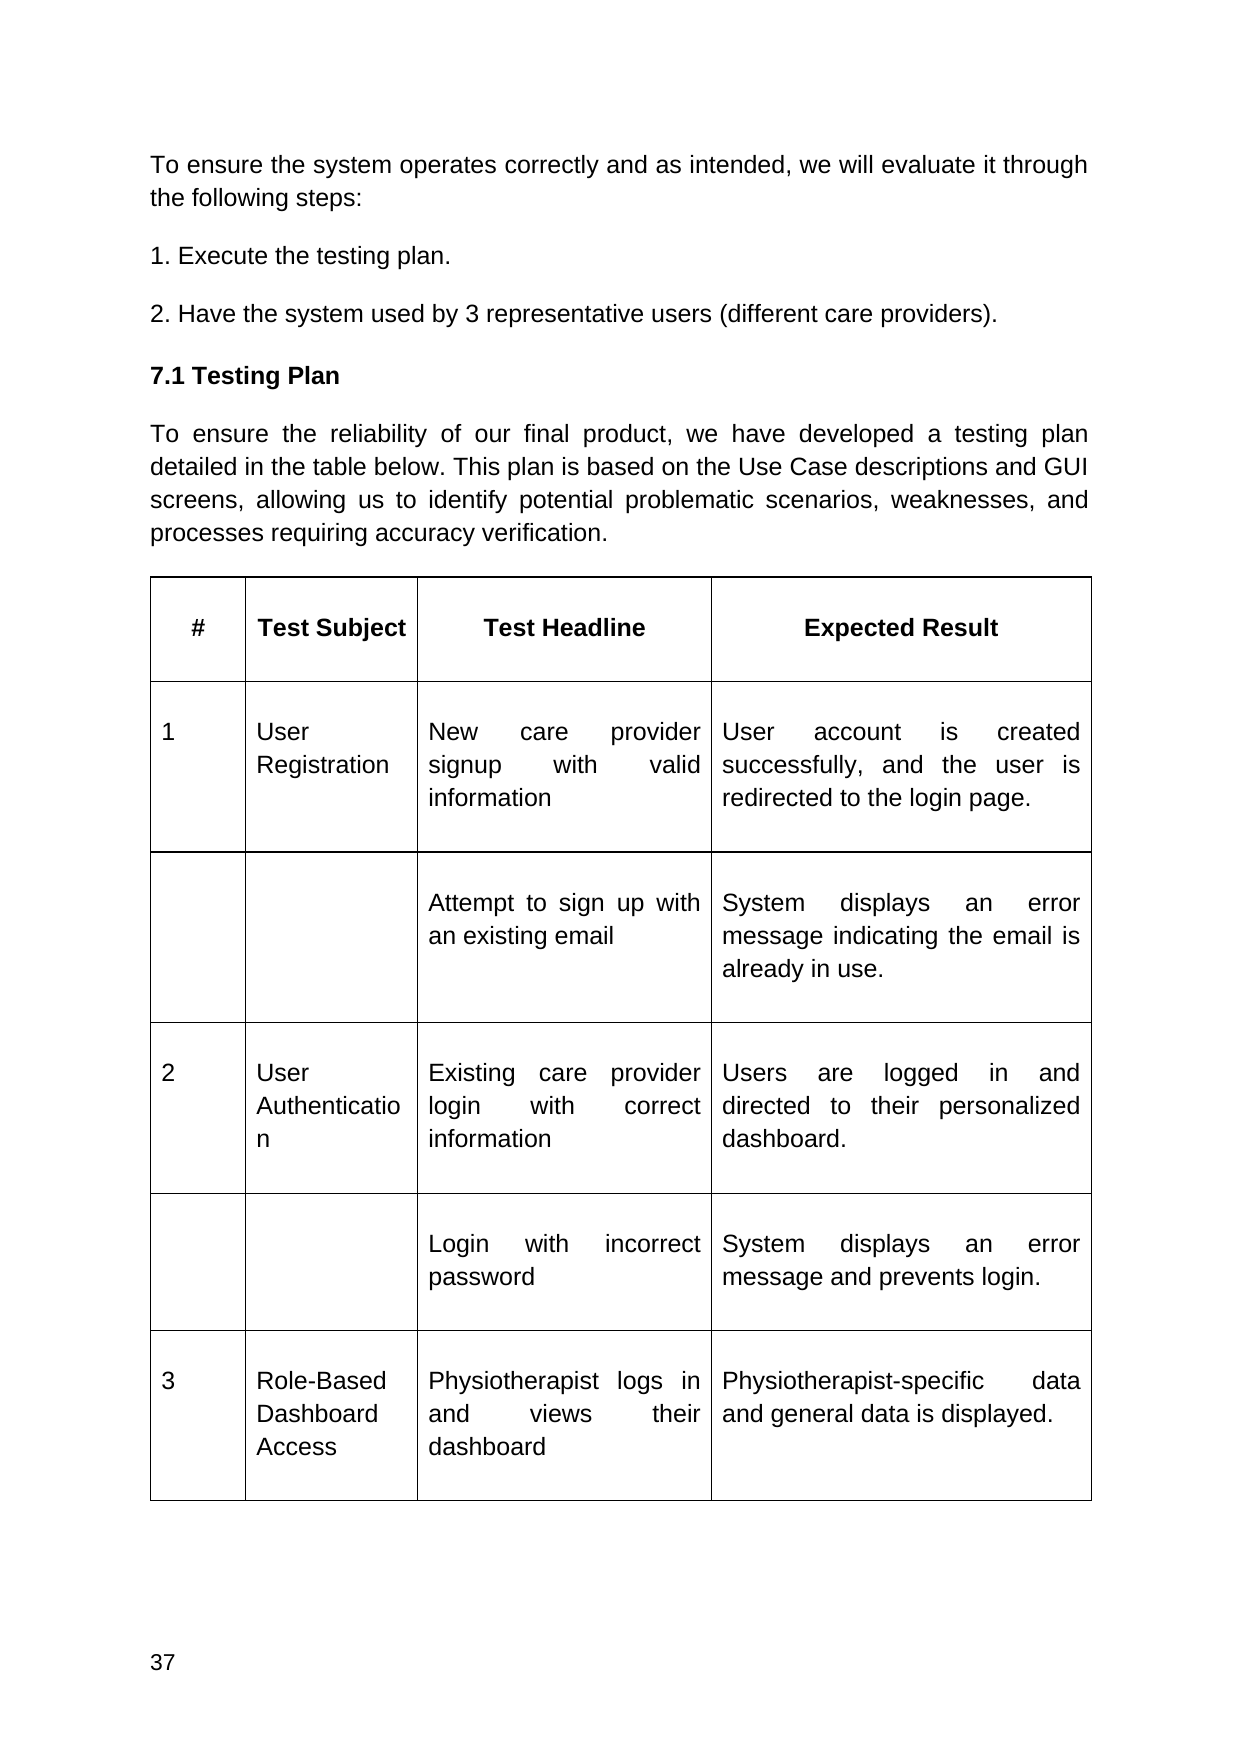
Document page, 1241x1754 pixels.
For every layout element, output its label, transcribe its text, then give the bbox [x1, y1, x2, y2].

table_cell 2 [151, 1023, 245, 1192]
table_cell 1 [151, 682, 245, 851]
table_cell System displays an error message and prevents login. [712, 1194, 1091, 1330]
table_cell Attempt to sign up with an existing email [418, 853, 711, 1022]
table_cell Physiotherapist-specific data and general data is displayed. [712, 1331, 1091, 1500]
table_cell User Registration [246, 682, 417, 851]
table_cell [151, 1194, 245, 1330]
table_cell Physiotherapist logs in and views their dashboard [418, 1331, 711, 1500]
table_cell Login with incorrect password [418, 1194, 711, 1330]
table_header Test Headline [418, 578, 711, 681]
subtitle 7.1 Testing Plan [150, 361, 1090, 390]
table_cell User account is created successfully, and the user is redirected to the login page. [712, 682, 1091, 851]
table_cell Role-Based Dashboard Access [246, 1331, 417, 1500]
table_cell New care provider signup with valid information [418, 682, 711, 851]
table_header Test Subject [246, 578, 417, 681]
table_header Expected Result [712, 578, 1091, 681]
table_cell [151, 853, 245, 1022]
table_cell Users are logged in and directed to their personalized dashboard. [712, 1023, 1091, 1192]
table_cell User Authentication [246, 1023, 417, 1192]
text 1. Execute the testing plan. [150, 241, 1090, 270]
table_cell [246, 853, 417, 1022]
table_cell Existing care provider login with correct information [418, 1023, 711, 1192]
table_cell System displays an error message indicating the email is already in use. [712, 853, 1091, 1022]
text To ensure the system operates correctly and as intended, we will evaluate it through the following steps: [150, 150, 1090, 212]
table_header # [151, 578, 245, 681]
text To ensure the reliability of our final product, we have developed a testing plan detailed in the table below. This plan is based on the Use Case descriptions and GUI screens, allowing us to identify potential problematic scenarios, weaknesses, and processes requiring accuracy verification. [150, 419, 1090, 547]
table_cell 3 [151, 1331, 245, 1500]
text 2. Have the system used by 3 representative users (different care providers). [150, 299, 1090, 328]
table_cell [246, 1194, 417, 1330]
